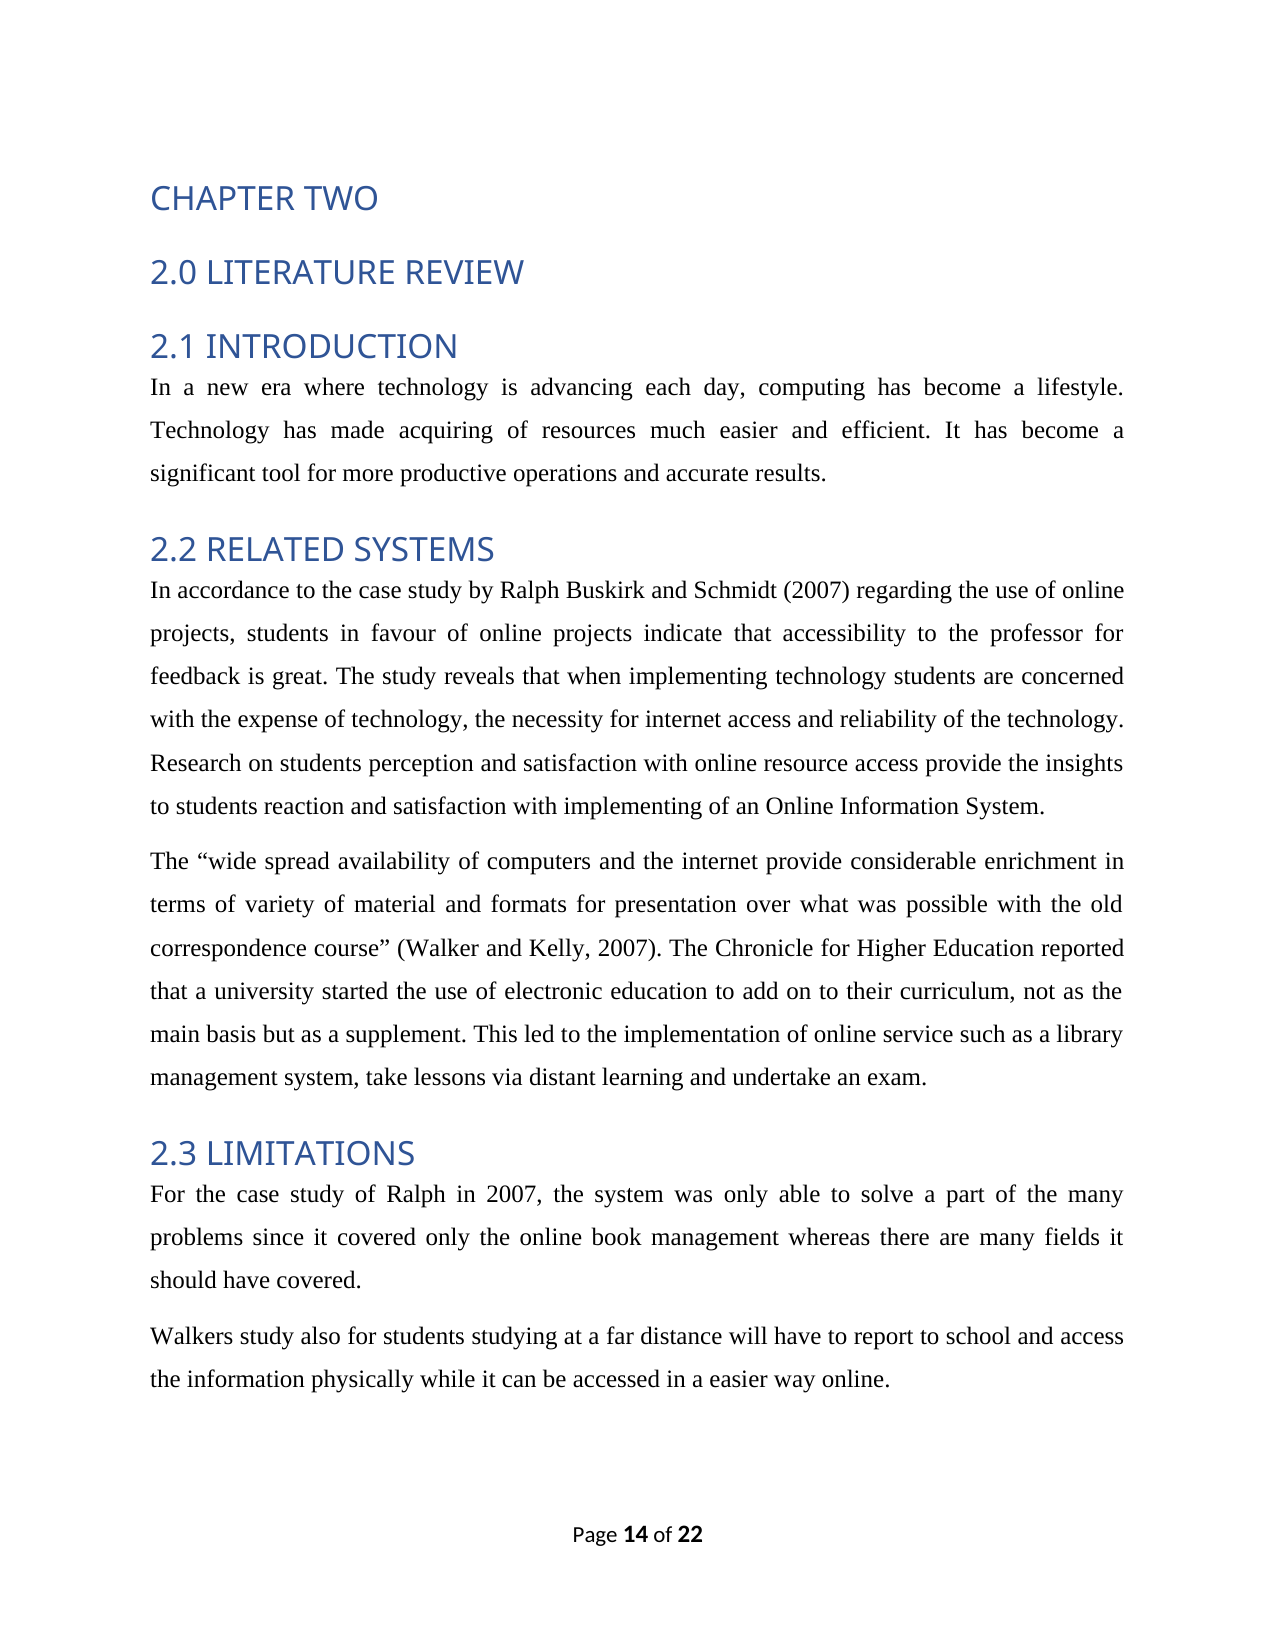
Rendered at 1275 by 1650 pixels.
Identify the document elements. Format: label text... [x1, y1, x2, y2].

text Walkers study also for students studying at a far distance will have to report to school and access the information physically while it can be accessed in a easier way online. [150, 1321, 1125, 1393]
subtitle 2.1 INTRODUCTION [150, 323, 1125, 368]
text In a new era where technology is advancing each day, computing has become a lifestyle. Technology has made acquiring of resources much easier and efficient. It has become a significant tool for more productive operations and accurate results. [150, 372, 1125, 487]
subtitle 2.2 RELATED SYSTEMS [150, 526, 1125, 572]
subtitle 2.3 LIMITATIONS [150, 1130, 1125, 1176]
subtitle CHAPTER TWO [150, 175, 1125, 220]
text The “wide spread availability of computers and the internet provide considerable enrichment in terms of variety of material and formats for presentation over what was possible with the old correspondence course” (Walker and Kelly, 2007). The Chronicle for Higher Education reported that a university started the use of electronic education to add on to their curriculum, not as the main basis but as a supplement. This led to the implementation of online service such as a library management system, take lessons via distant learning and undertake an exam. [150, 846, 1125, 1091]
subtitle 2.0 LITERATURE REVIEW [150, 249, 1125, 294]
text In accordance to the case study by Ralph Buskirk and Schmidt (2007) regarding the use of online projects, students in favour of online projects indicate that accessibility to the professor for feedback is great. The study reveals that when implementing technology students are concerned with the expense of technology, the necessity for internet access and reliability of the technology. Research on students perception and satisfaction with online resource access provide the insights to students reaction and satisfaction with implementing of an Online Information System. [150, 575, 1125, 819]
text For the case study of Ralph in 2007, the system was only able to solve a part of the many problems since it covered only the online book management whereas there are many fields it should have covered. [150, 1179, 1125, 1294]
